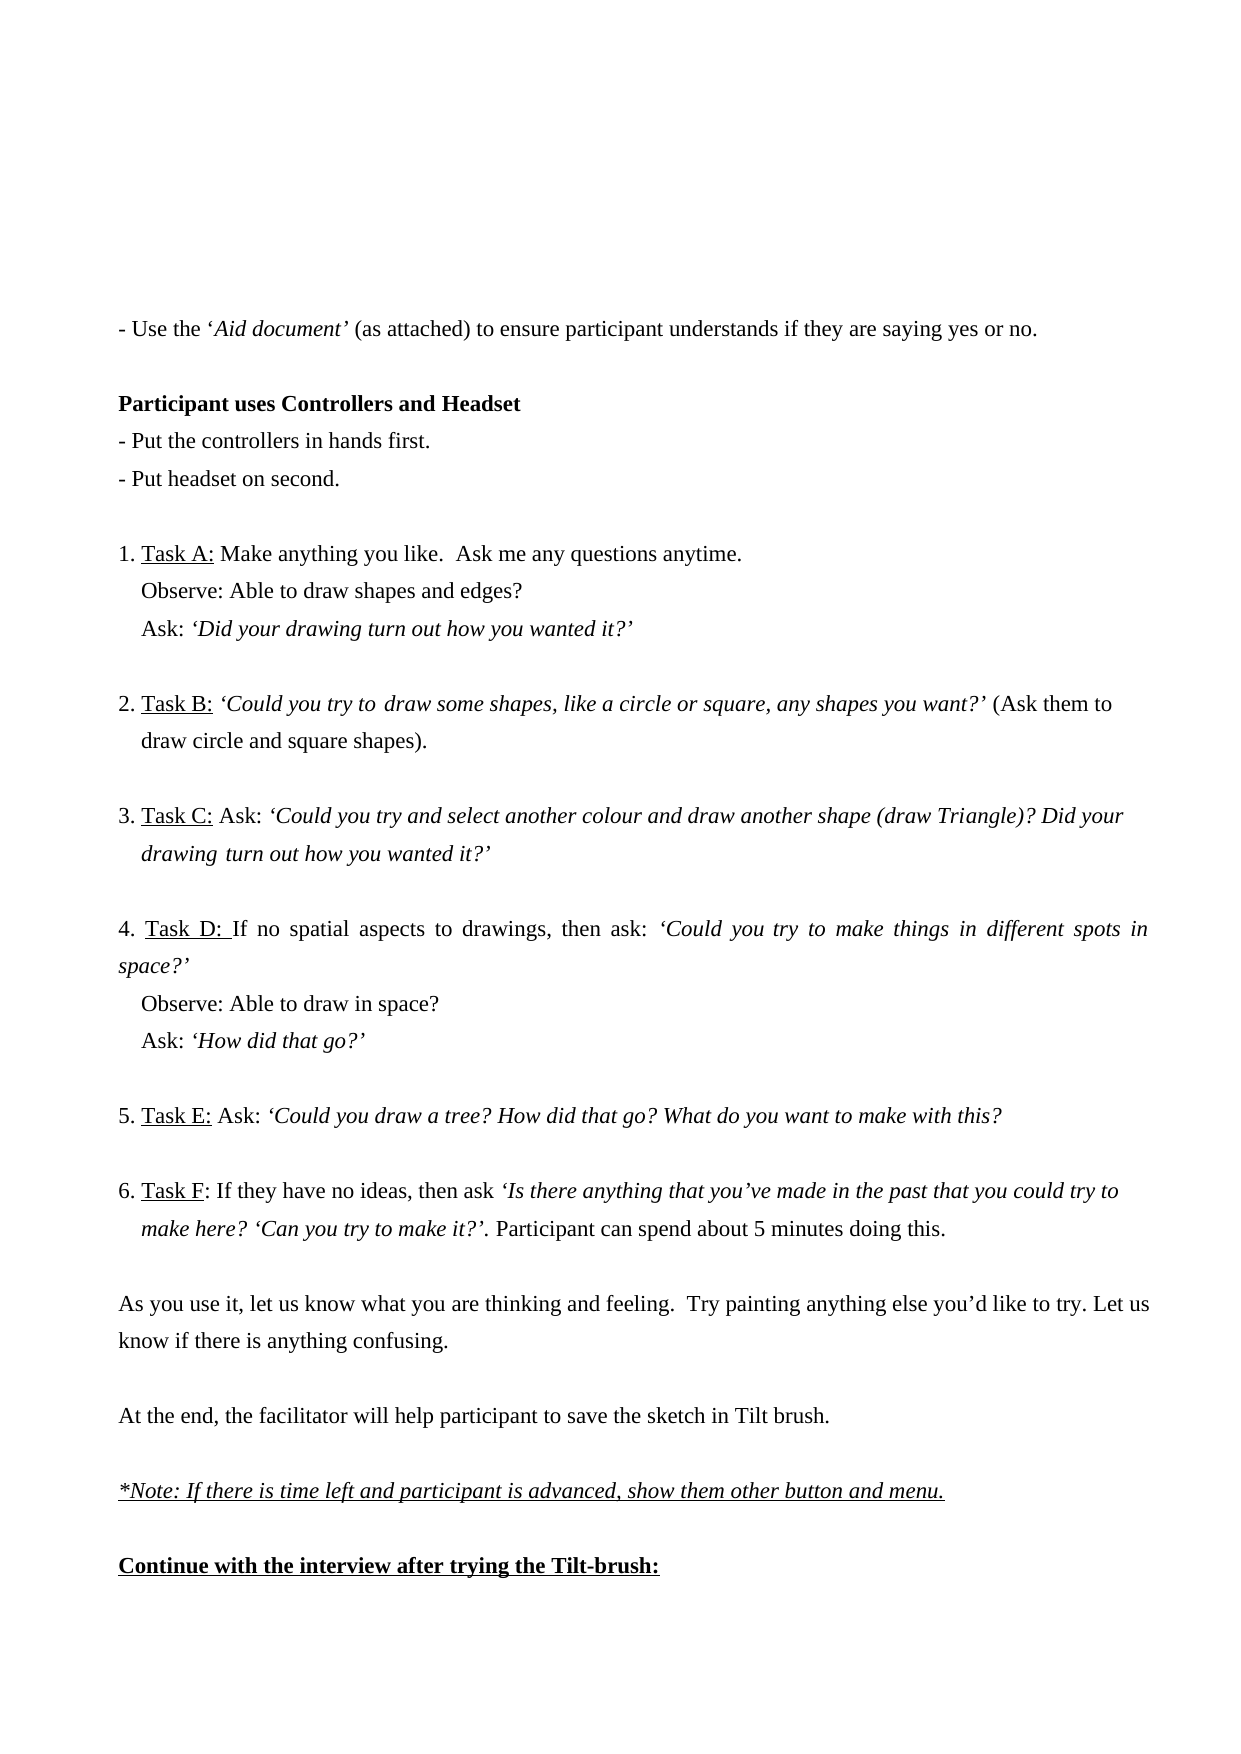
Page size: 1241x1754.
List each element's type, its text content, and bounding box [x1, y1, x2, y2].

text Observe: Able to draw in space? [118, 984, 1152, 1022]
text *Note: If there is time left and participant is advanced, show them other button and menu. [118, 1472, 1152, 1509]
text draw circle and square shapes). [118, 722, 1152, 759]
text make here? ‘Can you try to make it?’. Participant can spend about 5 minutes doing this. [118, 1209, 1152, 1247]
text Continue with the interview after trying the Tilt-brush: [118, 1547, 1152, 1584]
text 3. Task C: Ask: ‘Could you try and select another colour and draw another shape (draw Triangle)? Did your [118, 797, 1152, 834]
text 5. Task E: Ask: ‘Could you draw a tree? How did that go? What do you want to make with this? [118, 1097, 1152, 1134]
text Ask: ‘How did that go?’ [118, 1022, 1152, 1059]
text - Put headset on second. [118, 459, 1152, 497]
text Participant uses Controllers and Headset [118, 384, 1152, 422]
text 2. Task B: ‘Could you try to draw some shapes, like a circle or square, any shapes you want?’ (Ask them to [118, 684, 1152, 722]
text drawing turn out how you wanted it?’ [118, 834, 1152, 872]
text As you use it, let us know what you are thinking and feeling. Try painting anything else you’d like to try. Let us know if there is anything confusing. [118, 1284, 1152, 1359]
text 4. Task D: If no spatial aspects to drawings, then ask: ‘Could you try to make things in different spots in space?’ [118, 909, 1152, 984]
text 6. Task F: If they have no ideas, then ask ‘Is there anything that you’ve made in the past that you could try to [118, 1172, 1152, 1209]
text 1. Task A: Make anything you like. Ask me any questions anytime. [118, 534, 1152, 572]
text Observe: Able to draw shapes and edges? [118, 572, 1152, 609]
text Ask: ‘Did your drawing turn out how you wanted it?’ [118, 609, 1152, 647]
text - Put the controllers in hands first. [118, 422, 1152, 459]
text - Use the ‘Aid document’ (as attached) to ensure participant understands if they are saying yes or no. [118, 309, 1152, 347]
text At the end, the facilitator will help participant to save the sketch in Tilt brush. [118, 1397, 1152, 1434]
